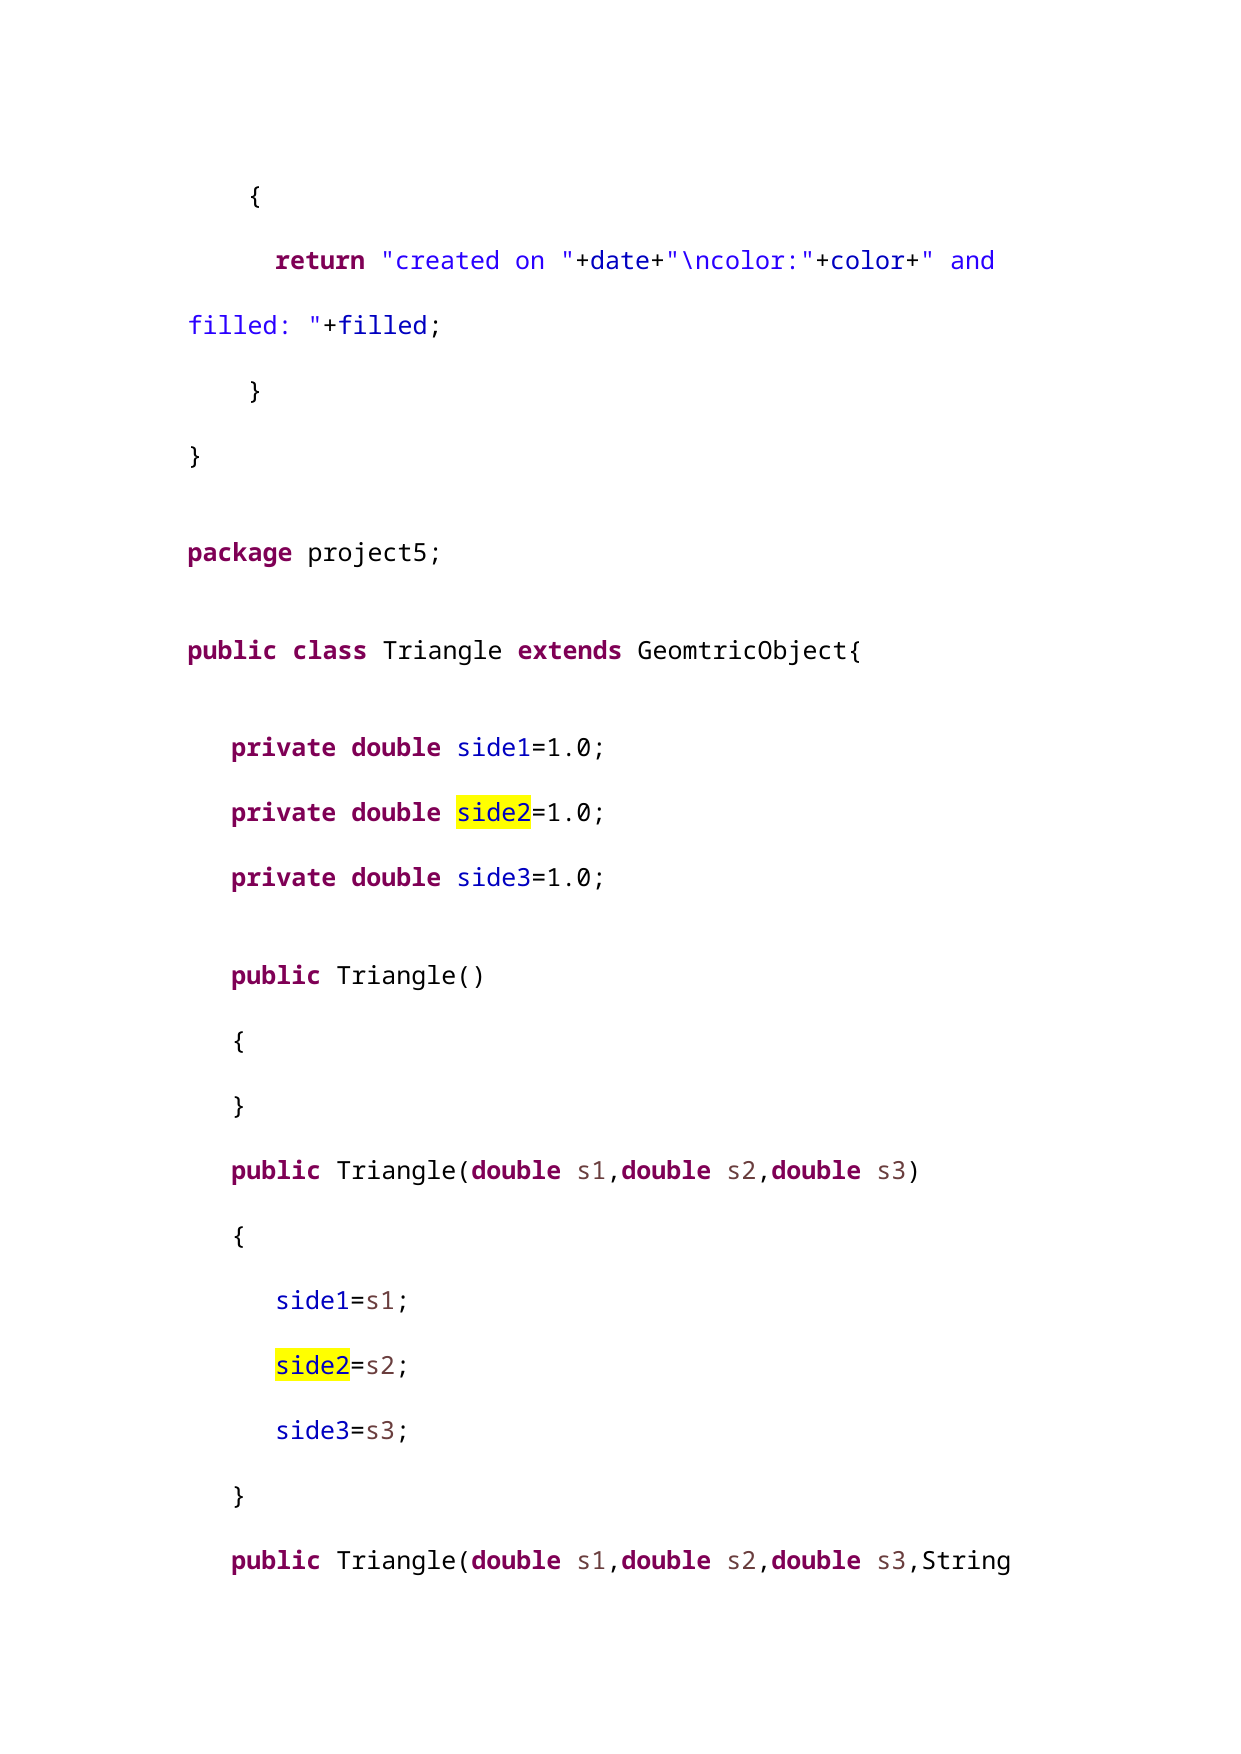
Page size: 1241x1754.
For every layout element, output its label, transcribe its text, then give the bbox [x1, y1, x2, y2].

text return "created on "+date+"\ncolor:"+color+" and filled: "+filled; [187, 227, 1053, 357]
text side3=s3; [187, 1397, 1053, 1462]
text } [187, 422, 1053, 487]
text private double side3=1.0; [187, 844, 1053, 909]
text side1=s1; [187, 1267, 1053, 1332]
text private double side2=1.0; [187, 779, 1053, 844]
text private double side1=1.0; [187, 714, 1053, 779]
text package project5; [187, 519, 1053, 584]
text } [187, 357, 1053, 422]
text side2=s2; [187, 1332, 1053, 1397]
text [187, 1527, 1053, 1592]
text public Triangle(double s1,double s2,double s3) [187, 1137, 1053, 1202]
text } [187, 1462, 1053, 1527]
text { [187, 1202, 1053, 1267]
text { [187, 1007, 1053, 1072]
text { [187, 162, 1053, 227]
text public Triangle() [187, 942, 1053, 1007]
text } [187, 1072, 1053, 1137]
text public class Triangle extends GeomtricObject{ [187, 617, 1053, 682]
